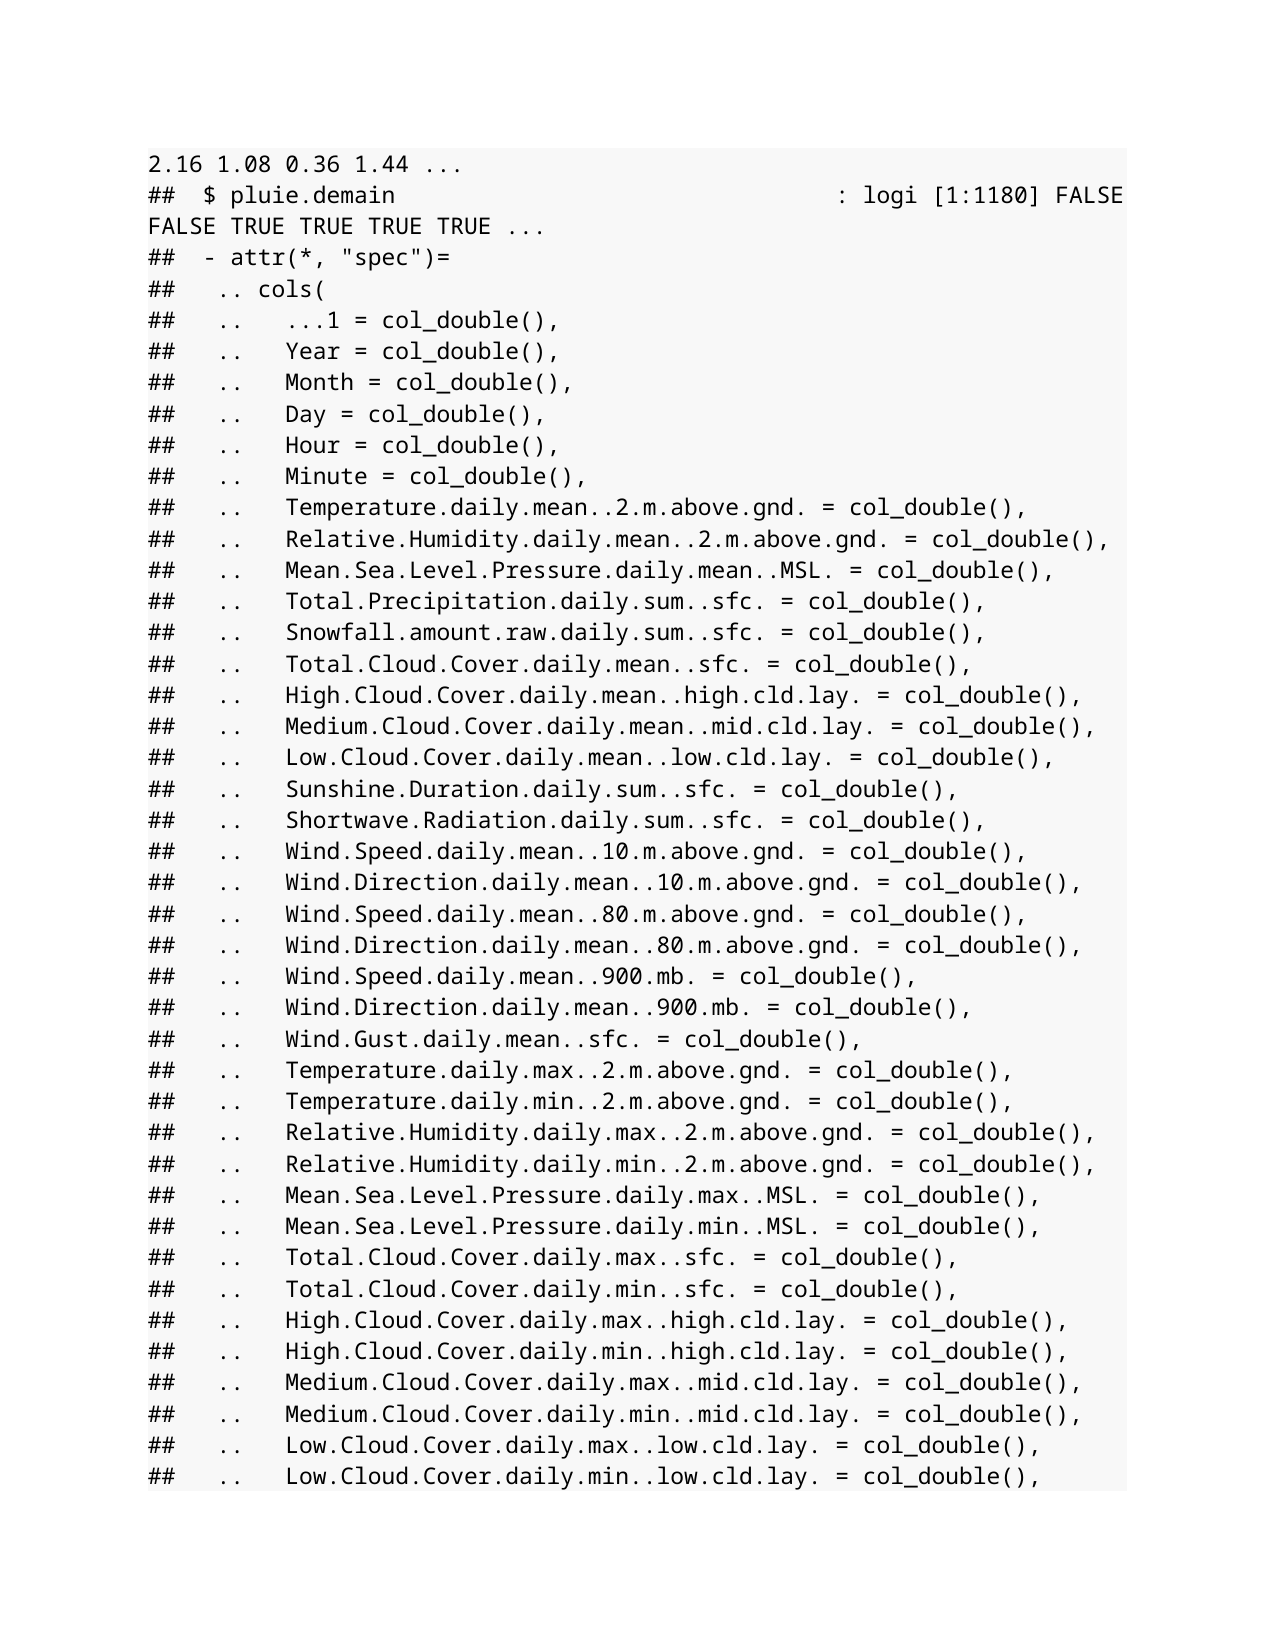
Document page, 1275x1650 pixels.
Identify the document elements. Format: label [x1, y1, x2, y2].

text [148, 148, 1127, 1491]
